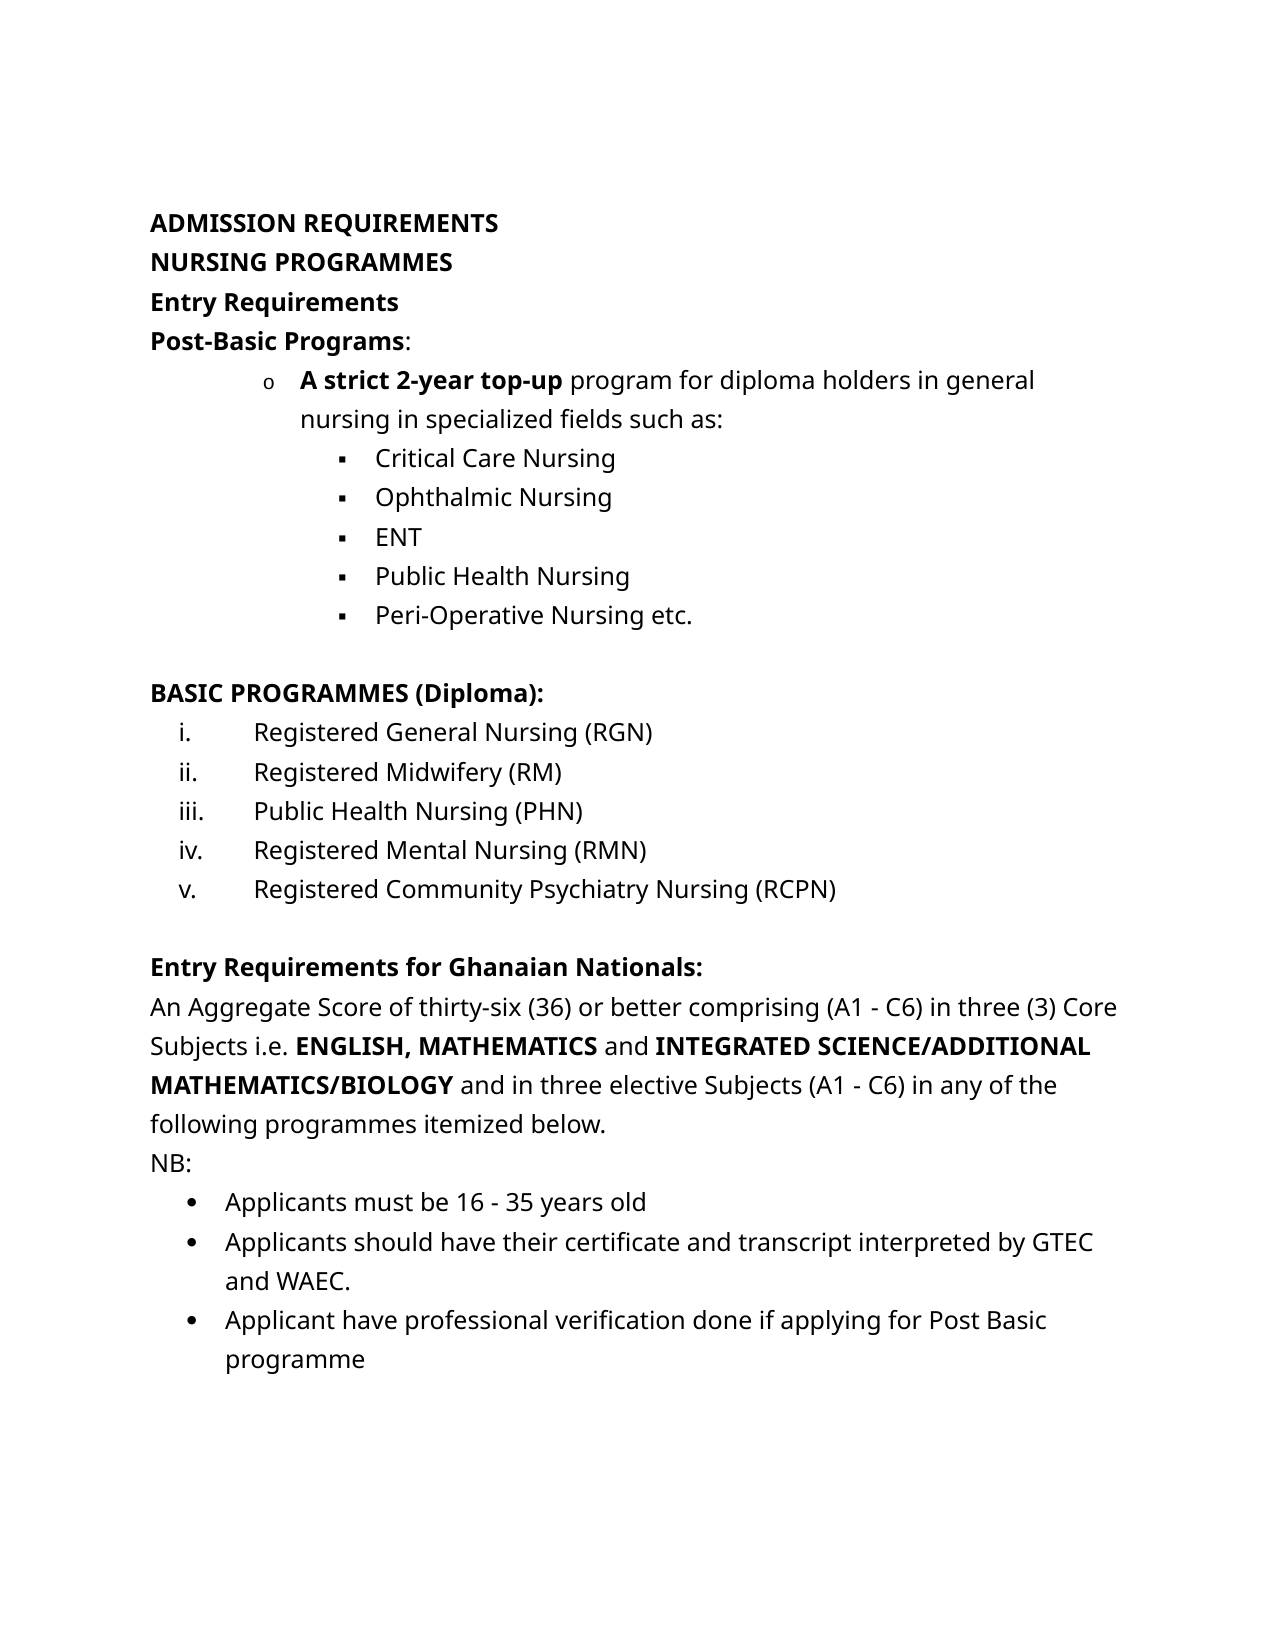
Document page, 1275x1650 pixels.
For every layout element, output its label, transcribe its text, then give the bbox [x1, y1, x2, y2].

list Registered General Nursing (RGN) [178, 715, 1125, 749]
list Public Health Nursing [337, 558, 1125, 592]
text NB: [150, 1146, 1125, 1180]
list Registered Community Psychiatry Nursing (RCPN) [178, 872, 1125, 906]
list Applicants should have their certificate and transcript interpreted by GTEC and WAEC. [187, 1224, 1125, 1297]
text An Aggregate Score of thirty-six (36) or better comprising (A1 - C6) in three (3) Core Subjects i.e. ENGLISH, MATHEMATICS and INTEGRATED SCIENCE/ADDITIONAL MATHEMATICS/BIOLOGY and in three elective Subjects (A1 - C6) in any of the following programmes itemized below. [150, 989, 1125, 1141]
list ENT [337, 519, 1125, 553]
list Applicants must be 16 - 35 years old [187, 1185, 1125, 1219]
list Ophthalmic Nursing [337, 480, 1125, 514]
list Critical Care Nursing [337, 441, 1125, 475]
text Entry Requirements [150, 284, 1125, 318]
text Entry Requirements for Ghanaian Nationals: [150, 950, 1125, 984]
text ADMISSION REQUIREMENTS [150, 206, 1125, 240]
list Registered Mental Nursing (RMN) [178, 832, 1125, 867]
text Post-Basic Programs: [150, 323, 1125, 357]
text NURSING PROGRAMMES [150, 245, 1125, 279]
text BASIC PROGRAMMES (Diploma): [150, 676, 1125, 710]
list A strict 2-year top-up program for diploma holders in general nursing in specialized fields such as: [262, 362, 1125, 436]
list Peri-Operative Nursing etc. [337, 597, 1125, 632]
list Public Health Nursing (PHN) [178, 793, 1125, 827]
list Registered Midwifery (RM) [178, 754, 1125, 788]
list Applicant have professional verification done if applying for Post Basic programme [187, 1302, 1125, 1376]
